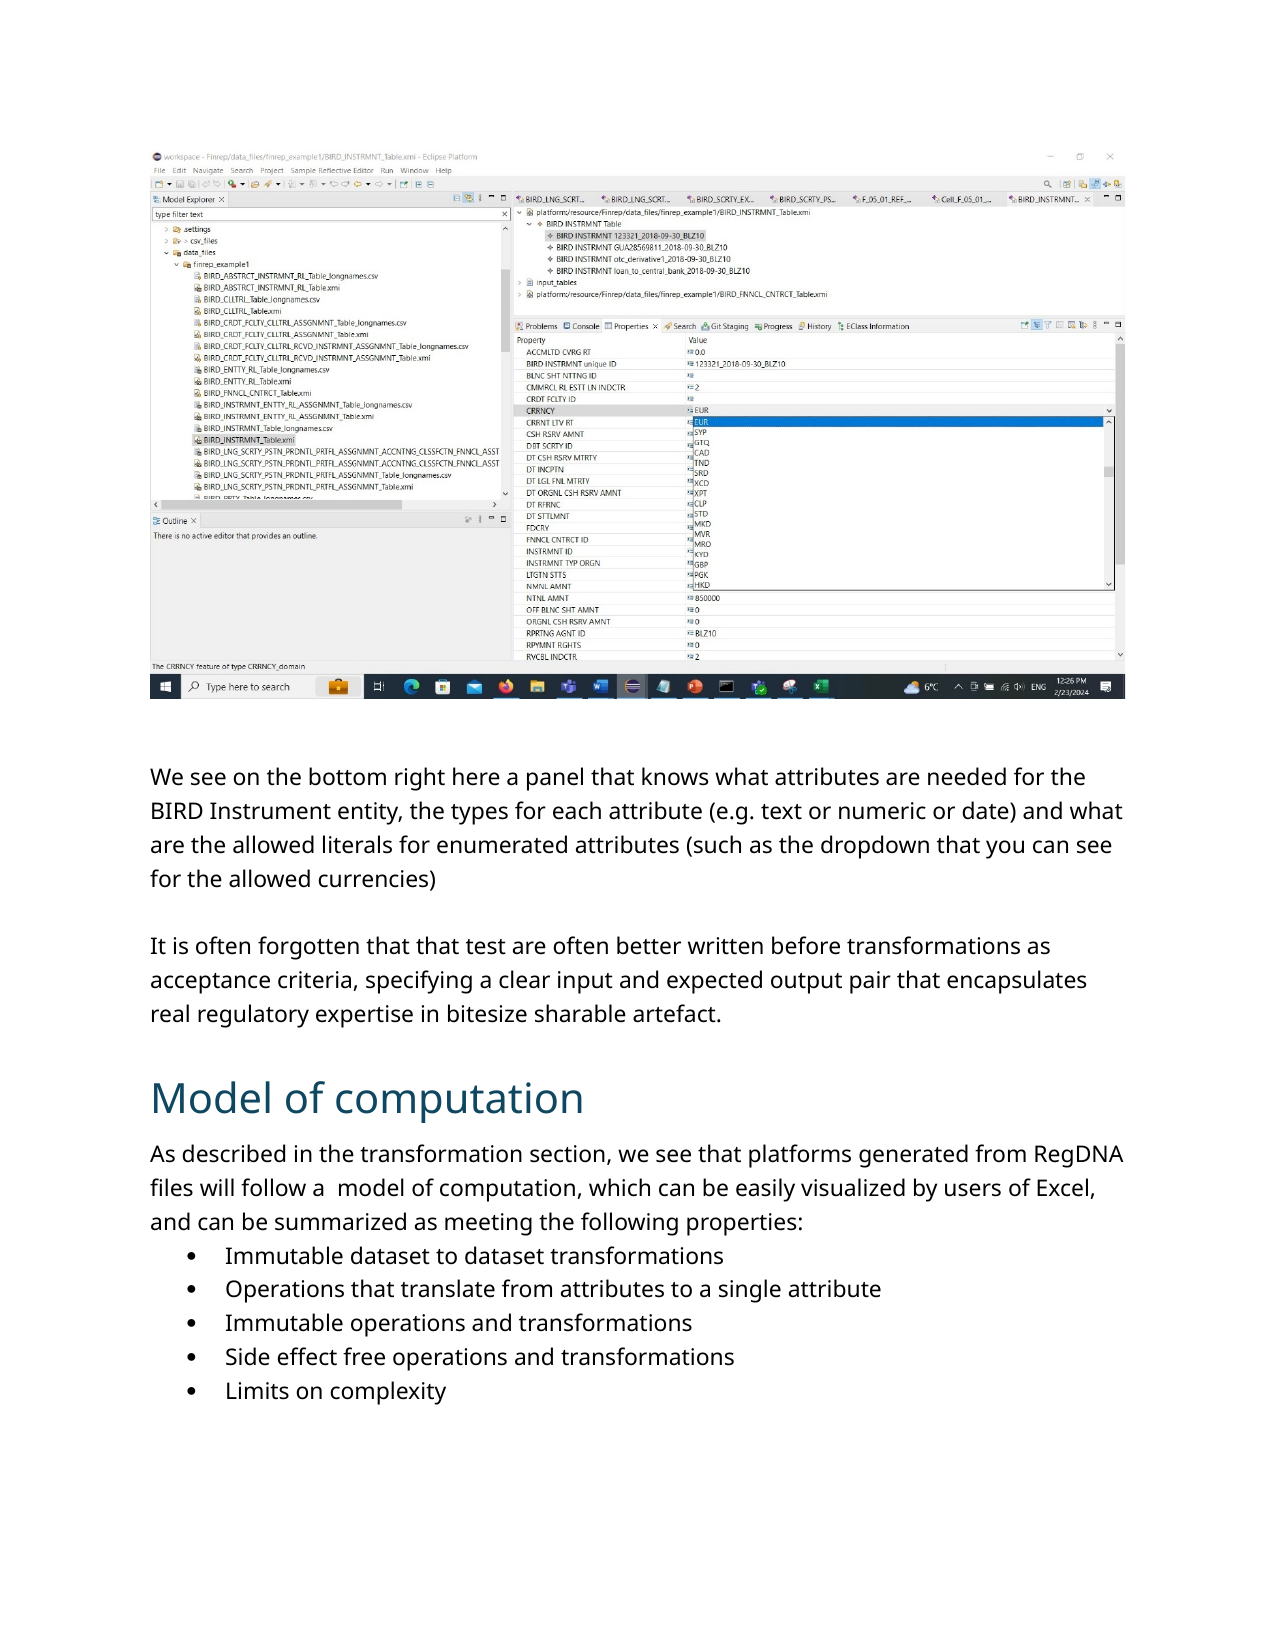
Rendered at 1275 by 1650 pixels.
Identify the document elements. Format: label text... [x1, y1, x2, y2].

list Side effect free operations and transformations [187, 1341, 1125, 1372]
list Immutable dataset to dataset transformations [187, 1240, 1125, 1271]
picture [150, 150, 1125, 699]
list Immutable operations and transformations [187, 1307, 1125, 1338]
list We see on the bottom right here a panel that knows what attributes are needed for the BIRD Instrument entity, the types for each attribute (e.g. text or numeric or date) and what are the allowed literals for enumerated attributes (such as the dropdown that you can see for the allowed currencies) [150, 761, 1125, 894]
list It is often forgotten that that test are often better written before transformations as acceptance criteria, specifying a clear input and expected output pair that encapsulates real regulatory expertise in bitesize sharable artefact. [150, 930, 1125, 1029]
list As described in the transformation section, we see that platforms generated from RegDNA files will follow a model of computation, which can be easily visualized by users of Excel, and can be summarized as meeting the following properties: [150, 1138, 1125, 1237]
subtitle Model of computation [150, 1069, 1125, 1126]
list Limits on complexity [187, 1375, 1125, 1406]
list Operations that translate from attributes to a single attribute [187, 1273, 1125, 1305]
